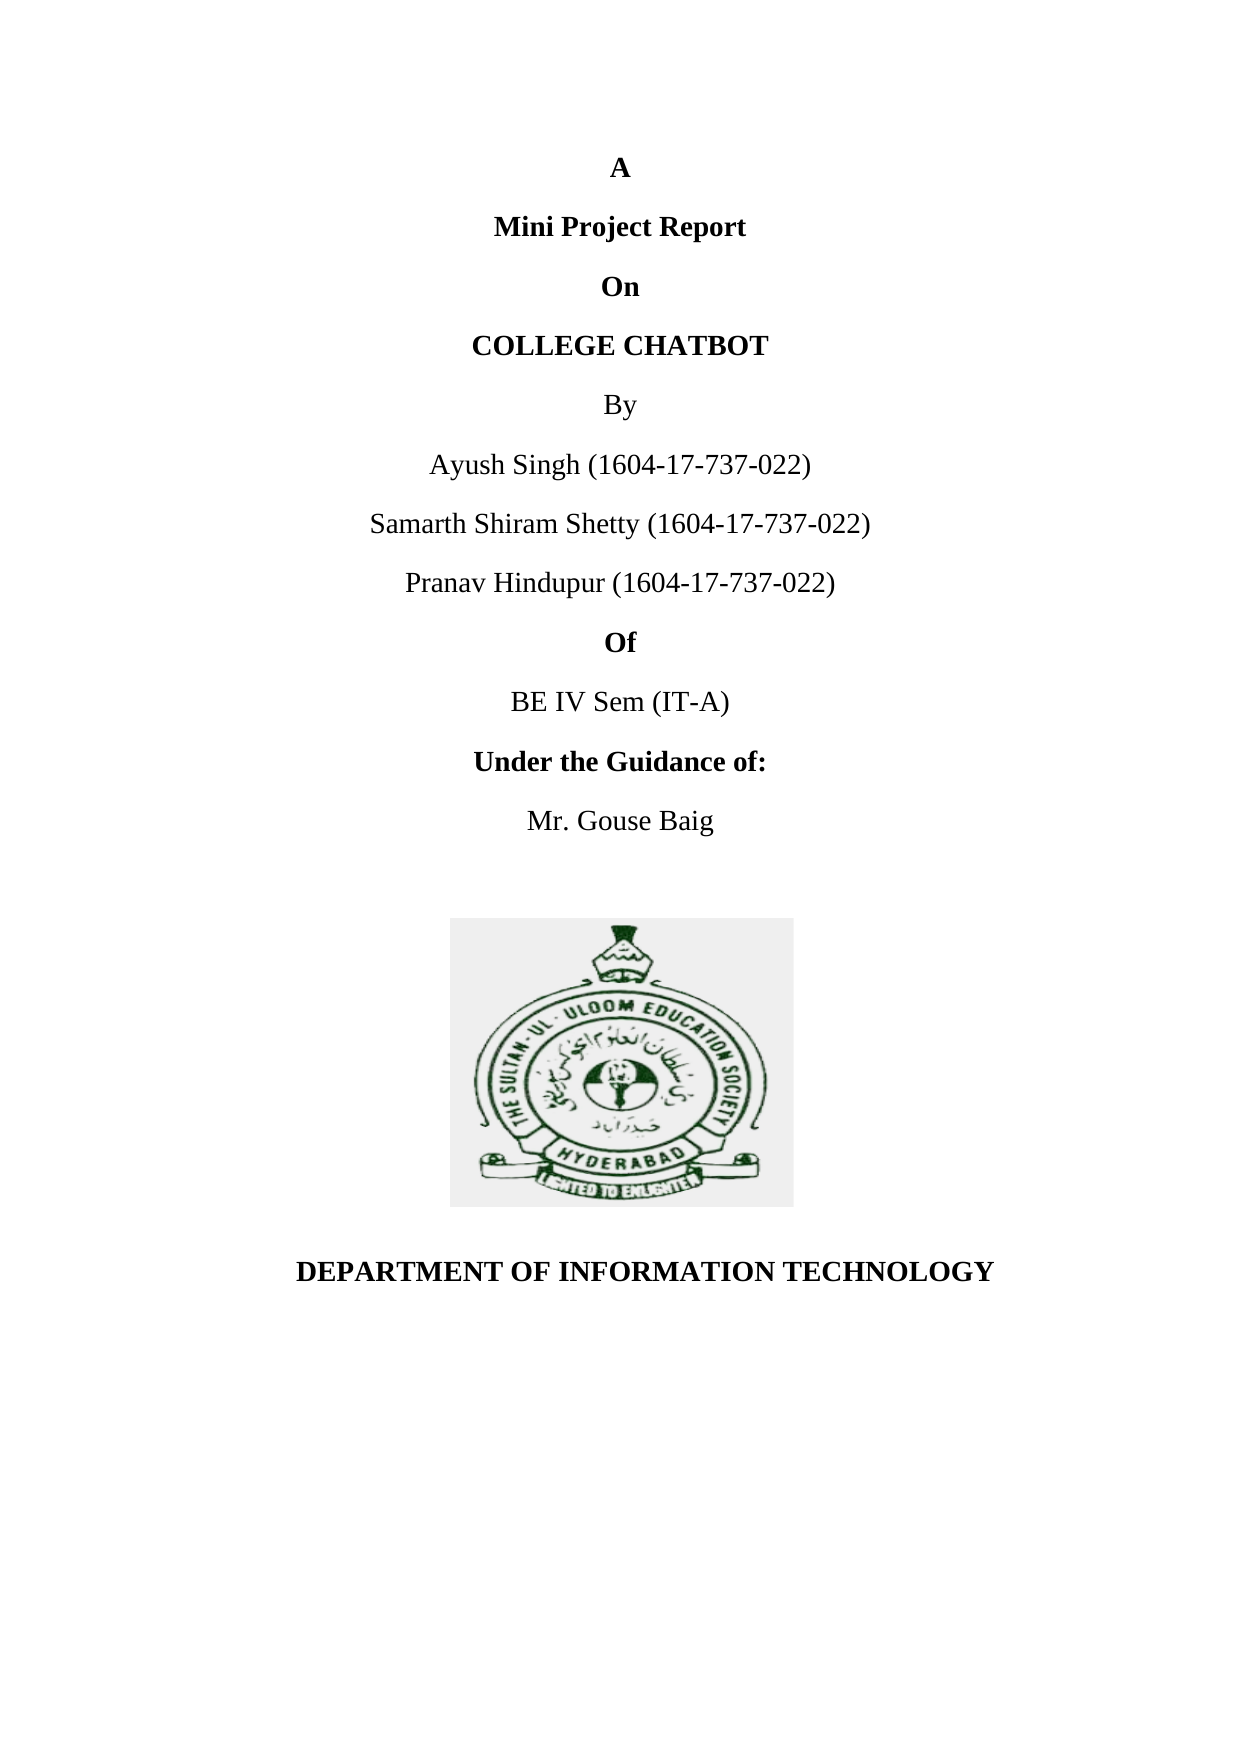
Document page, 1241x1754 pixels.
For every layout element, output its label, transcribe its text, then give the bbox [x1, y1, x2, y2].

text Mini Project Report [150, 209, 1090, 243]
text Mr. Gouse Baig [150, 803, 1090, 837]
text COLLEGE CHATBOT [150, 328, 1090, 362]
picture [450, 918, 794, 1207]
text Ayush Singh (1604-17-737-022) [150, 447, 1090, 480]
text Under the Guidance of: [150, 744, 1090, 777]
text Samarth Shiram Shetty (1604-17-737-022) [150, 506, 1090, 540]
text BE IV Sem (IT-A) [150, 684, 1090, 718]
text Of [150, 625, 1090, 658]
text A [150, 150, 1090, 183]
text Pranav Hindupur (1604-17-737-022) [150, 566, 1090, 599]
text DEPARTMENT OF INFORMATION TECHNOLOGY [150, 1254, 1090, 1288]
text On [150, 269, 1090, 302]
text By [150, 387, 1090, 421]
